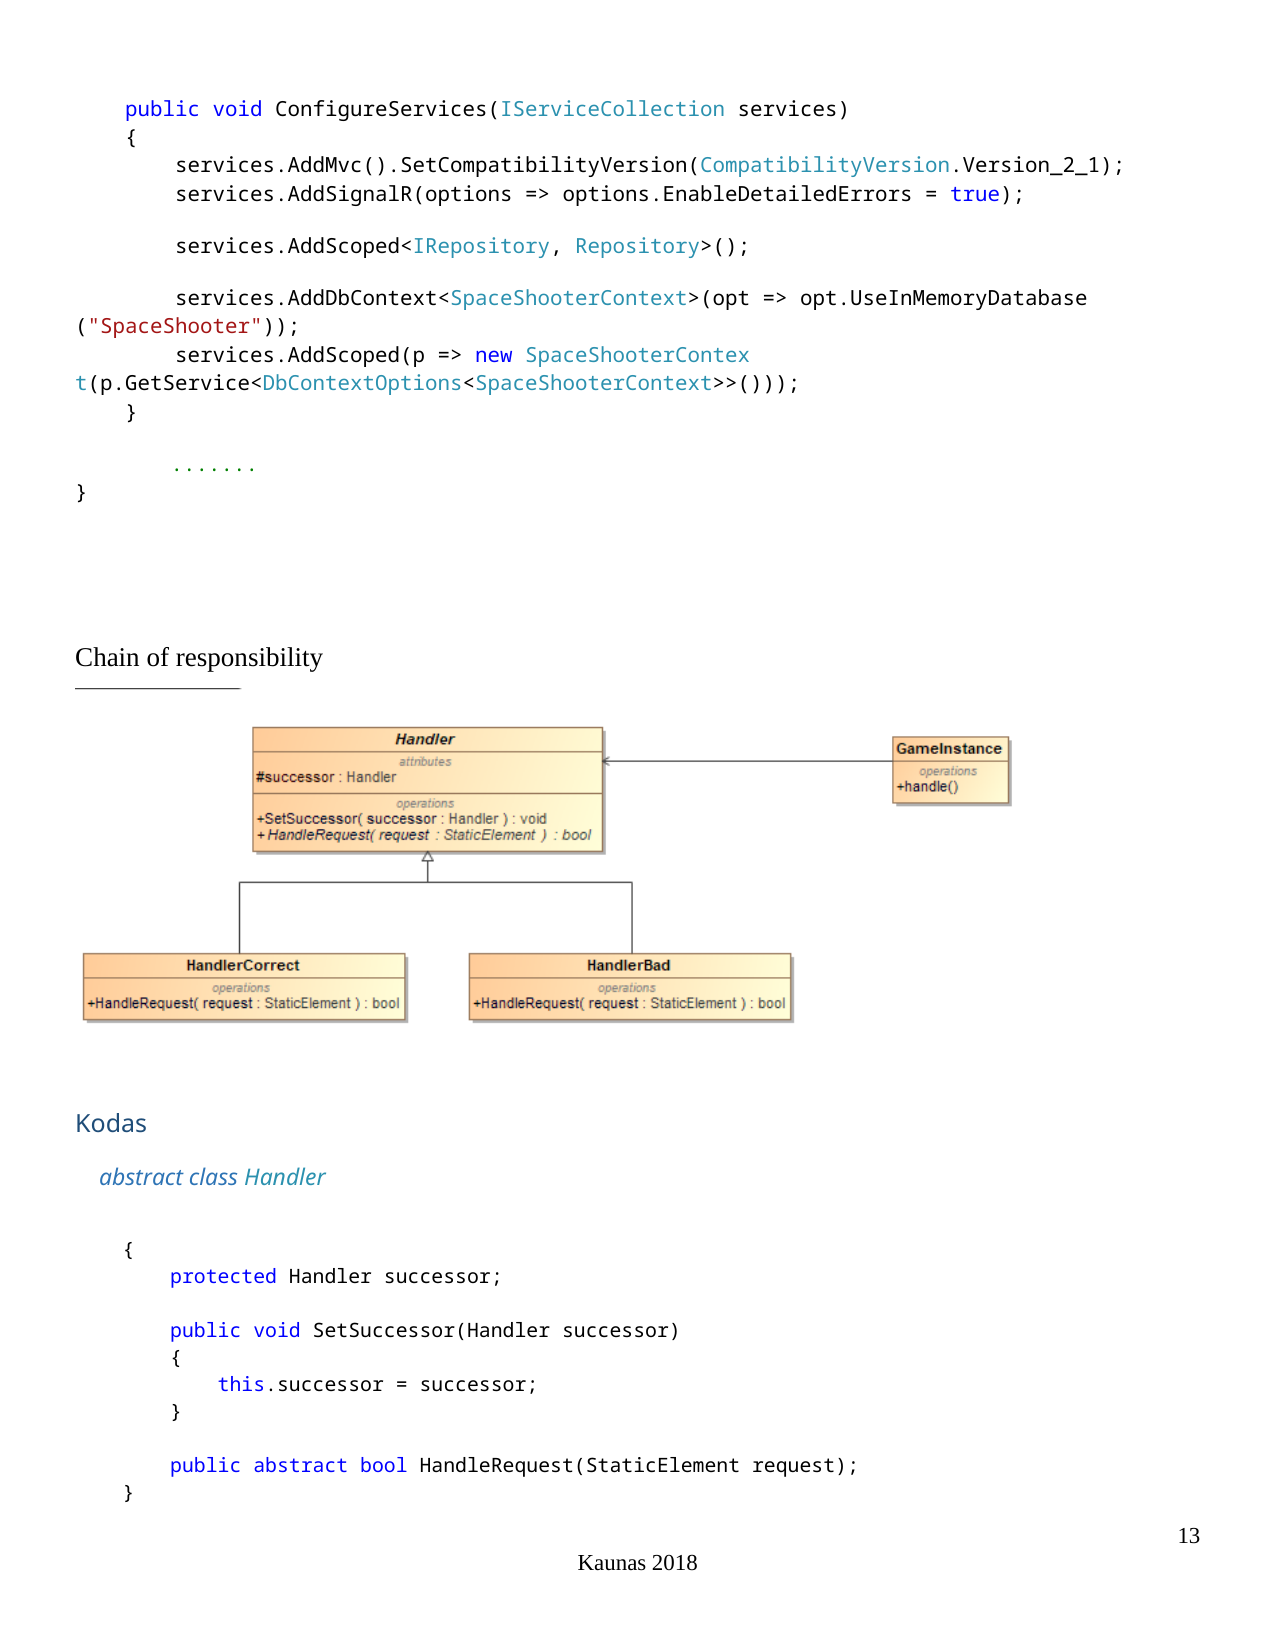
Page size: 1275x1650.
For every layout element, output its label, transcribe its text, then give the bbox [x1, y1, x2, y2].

text services.AddMvc().SetCompatibilityVersion(CompatibilityVersion.Version_2_1); [75, 151, 1200, 179]
text } [75, 397, 1200, 425]
text public void ConfigureServices(IServiceCollection services) [75, 94, 1200, 122]
text public abstract bool HandleRequest(StaticElement request); [75, 1451, 1200, 1478]
text { [75, 1235, 1200, 1262]
subtitle Kodas [75, 1106, 1200, 1140]
text services.AddScoped(p => new SpaceShooterContext(p.GetService<DbContextOptions<SpaceShooterContext>>())); [75, 340, 1200, 397]
text services.AddScoped<IRepository, Repository>(); [75, 231, 1200, 259]
text this.successor = successor; [75, 1370, 1200, 1397]
picture [75, 688, 1050, 1077]
text } [75, 477, 1200, 506]
text services.AddSignalR(options => options.EnableDetailedErrors = true); [75, 179, 1200, 207]
text services.AddDbContext<SpaceShooterContext>(opt => opt.UseInMemoryDatabase("SpaceShooter")); [75, 283, 1200, 340]
subtitle abstract class Handler [75, 1161, 1200, 1193]
text { [75, 1343, 1200, 1370]
text { [75, 122, 1200, 151]
text public void SetSuccessor(Handler successor) [75, 1316, 1200, 1343]
text } [75, 1478, 1200, 1505]
subtitle Chain of responsibility [75, 642, 1200, 673]
text protected Handler successor; [75, 1262, 1200, 1289]
text } [75, 1397, 1200, 1424]
text ....... [75, 449, 1200, 477]
